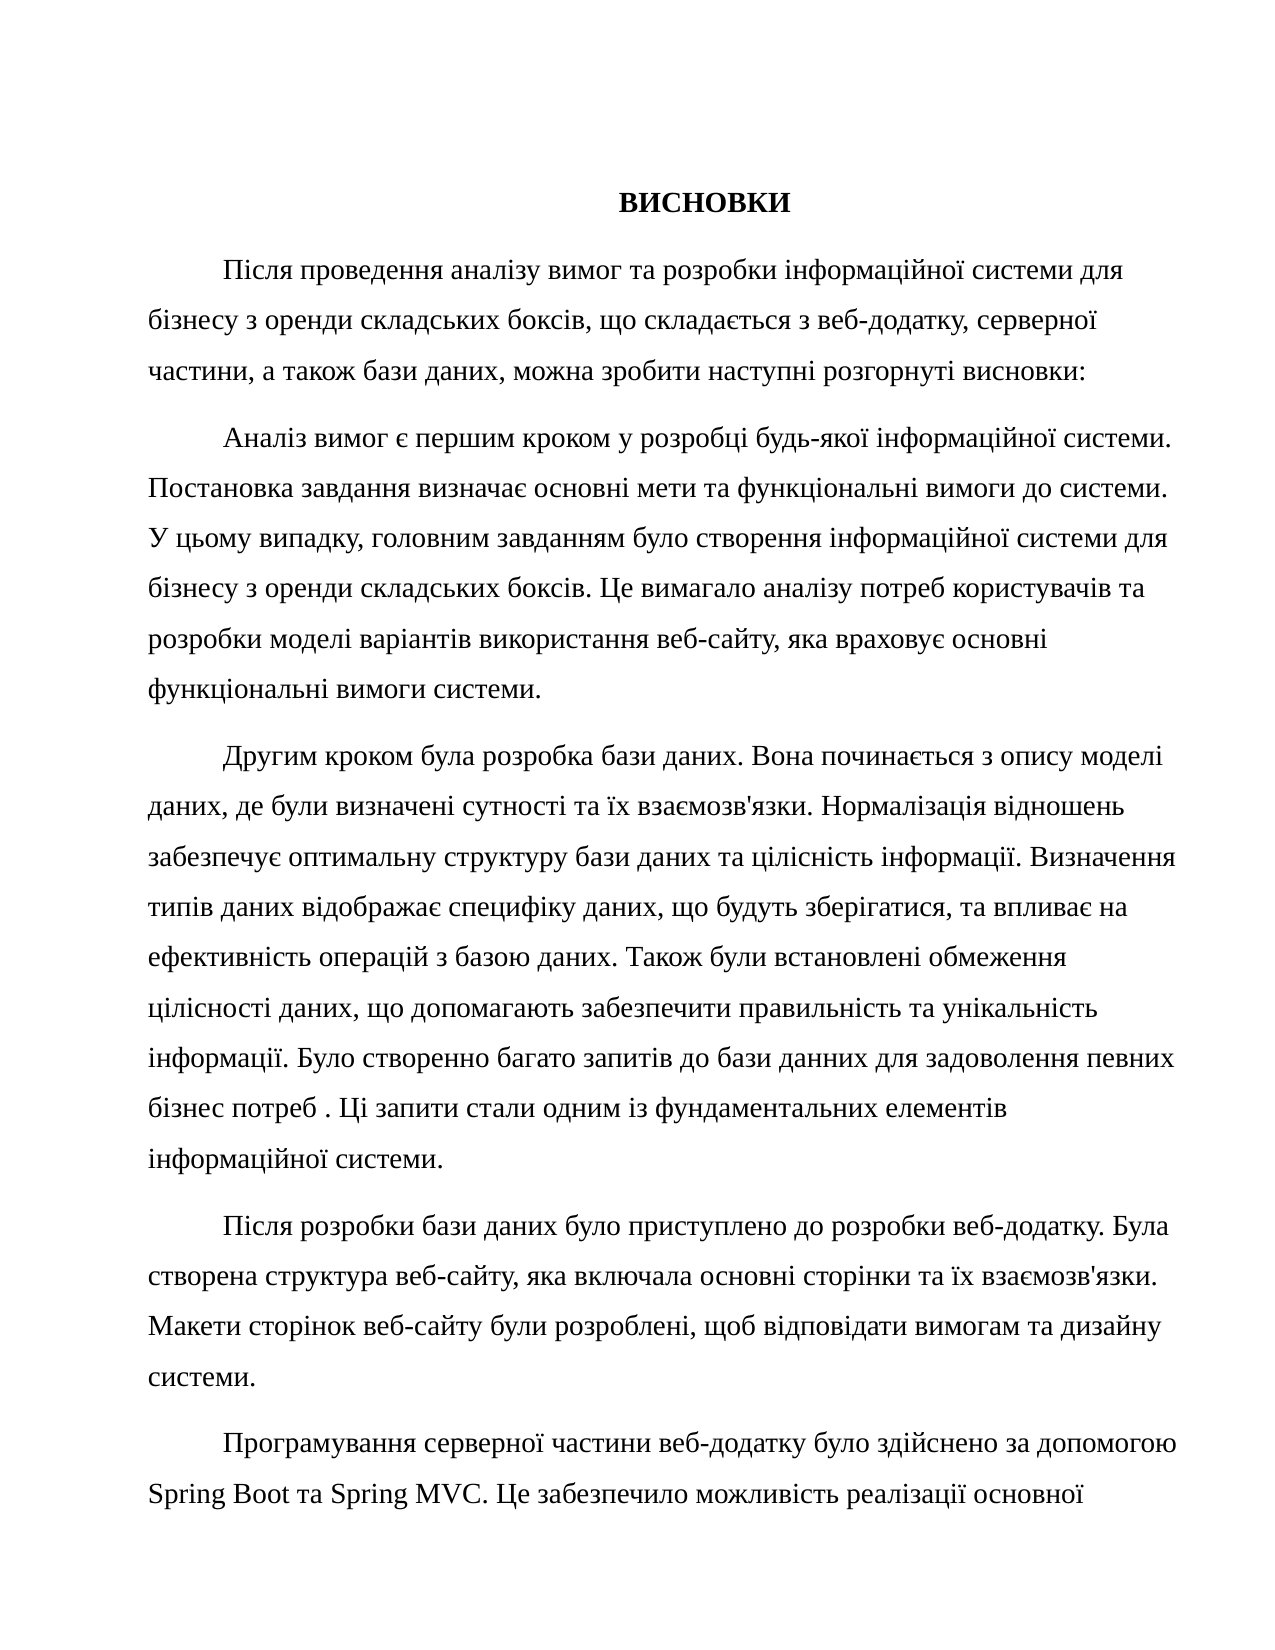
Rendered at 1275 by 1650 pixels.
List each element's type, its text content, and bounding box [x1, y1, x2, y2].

text ВИСНОВКИ [148, 185, 1186, 219]
text Другим кроком була розробка бази даних. Вона починається з опису моделі даних, де були визначені сутності та їх взаємозв'язки. Нормалізація відношень забезпечує оптимальну структуру бази даних та цілісність інформації. Визначення типів даних відображає специфіку даних, що будуть зберігатися, та впливає на ефективність операцій з базою даних. Також були встановлені обмеження цілісності даних, що допомагають забезпечити правильність та унікальність інформації. Було створенно багато запитів до бази данних для задоволення певних бізнес потреб . Ці запити стали одним із фундаментальних елементів інформаційної системи. [148, 738, 1186, 1174]
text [148, 1426, 1186, 1509]
text Аналіз вимог є першим кроком у розробці будь-якої інформаційної системи. Постановка завдання визначає основні мети та функціональні вимоги до системи. У цьому випадку, головним завданням було створення інформаційної системи для бізнесу з оренди складських боксів. Це вимагало аналізу потреб користувачів та розробки моделі варіантів використання веб-сайту, яка враховує основні функціональні вимоги системи. [148, 420, 1186, 705]
text Після проведення аналізу вимог та розробки інформаційної системи для бізнесу з оренди складських боксів, що складається з веб-додатку, серверної частини, а також бази даних, можна зробити наступні розгорнуті висновки: [148, 252, 1186, 386]
text Після розробки бази даних було приступлено до розробки веб-додатку. Була створена структура веб-сайту, яка включала основні сторінки та їх взаємозв'язки. Макети сторінок веб-сайту були розроблені, щоб відповідати вимогам та дизайну системи. [148, 1208, 1186, 1392]
